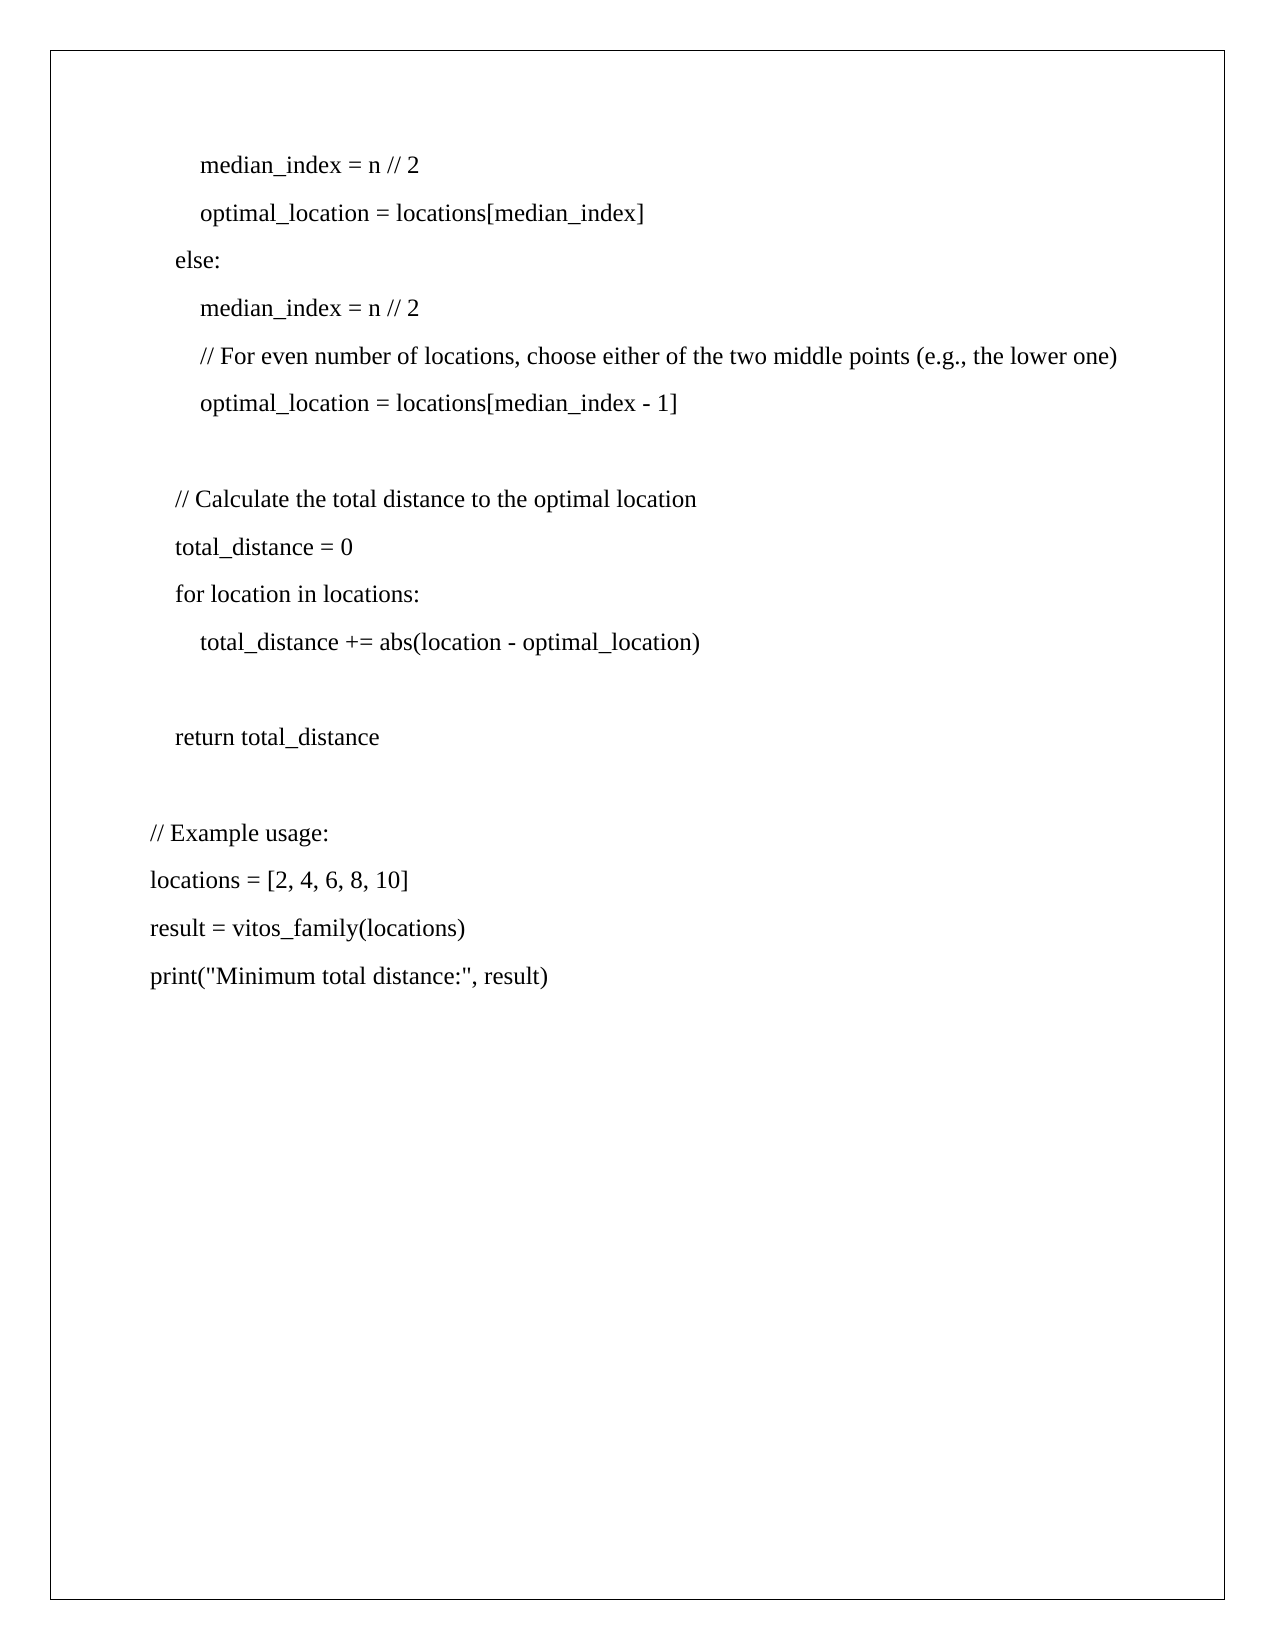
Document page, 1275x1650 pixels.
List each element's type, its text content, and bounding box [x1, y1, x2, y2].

text total_distance += abs(location - optimal_location) [150, 627, 1125, 656]
text median_index = n // 2 [150, 293, 1125, 322]
text median_index = n // 2 [150, 150, 1125, 179]
text // Example usage: [150, 818, 1125, 847]
text // For even number of locations, choose either of the two middle points (e.g., the lower one) [150, 341, 1125, 369]
text for location in locations: [150, 579, 1125, 608]
text result = vitos_family(locations) [150, 913, 1125, 942]
text optimal_location = locations[median_index] [150, 198, 1125, 226]
text // Calculate the total distance to the optimal location [150, 484, 1125, 513]
text return total_distance [150, 722, 1125, 751]
text print("Minimum total distance:", result) [150, 961, 1125, 990]
text else: [150, 245, 1125, 274]
text locations = [2, 4, 6, 8, 10] [150, 866, 1125, 894]
text total_distance = 0 [150, 532, 1125, 560]
text optimal_location = locations[median_index - 1] [150, 388, 1125, 417]
